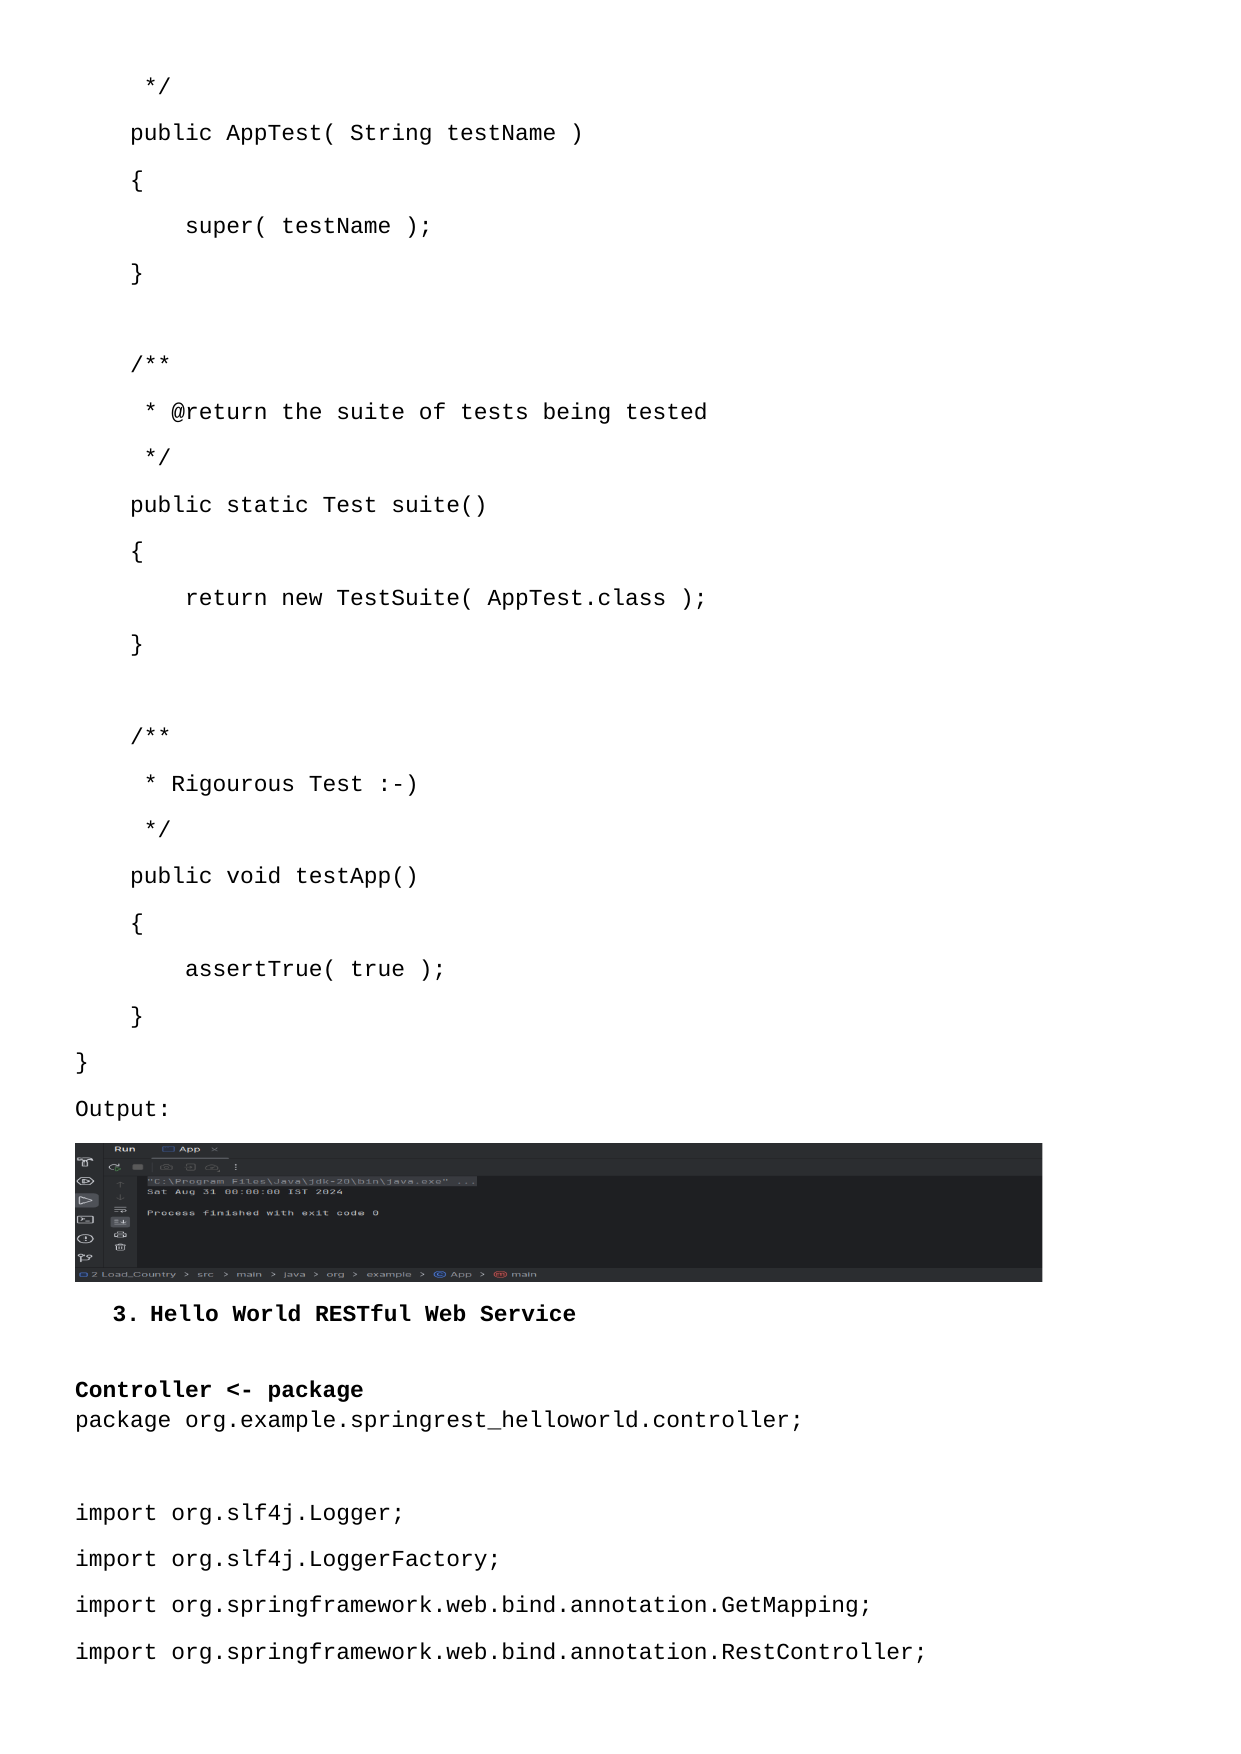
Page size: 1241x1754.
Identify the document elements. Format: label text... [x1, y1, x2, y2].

text { [75, 911, 1165, 937]
text * @return the suite of tests being tested [75, 400, 1165, 426]
text */ [75, 75, 1165, 101]
text */ [75, 818, 1165, 844]
text Controller <- package package org.example.springrest_helloworld.controller; [75, 1378, 1165, 1434]
text } [75, 261, 1165, 287]
text */ [75, 447, 1165, 473]
text } [75, 632, 1165, 658]
text return new TestSuite( AppTest.class ); [75, 586, 1165, 612]
text /** [75, 725, 1165, 751]
text } [75, 1051, 1165, 1077]
text assertTrue( true ); [75, 958, 1165, 984]
text public AppTest( String testName ) [75, 121, 1165, 147]
text { [75, 168, 1165, 194]
text /** [75, 354, 1165, 380]
text import org.springframework.web.bind.annotation.GetMapping; [75, 1594, 1165, 1620]
text } [75, 1004, 1165, 1030]
text { [75, 539, 1165, 566]
picture [75, 1143, 1043, 1282]
list Hello World RESTful Web Service [112, 1302, 1165, 1328]
text Output: [75, 1097, 1165, 1123]
text import org.springframework.web.bind.annotation.RestController; [75, 1640, 1165, 1666]
text import org.slf4j.LoggerFactory; [75, 1547, 1165, 1573]
text public static Test suite() [75, 493, 1165, 519]
text import org.slf4j.Logger; [75, 1501, 1165, 1527]
text public void testApp() [75, 865, 1165, 891]
text * Rigourous Test :-) [75, 772, 1165, 798]
text super( testName ); [75, 214, 1165, 240]
